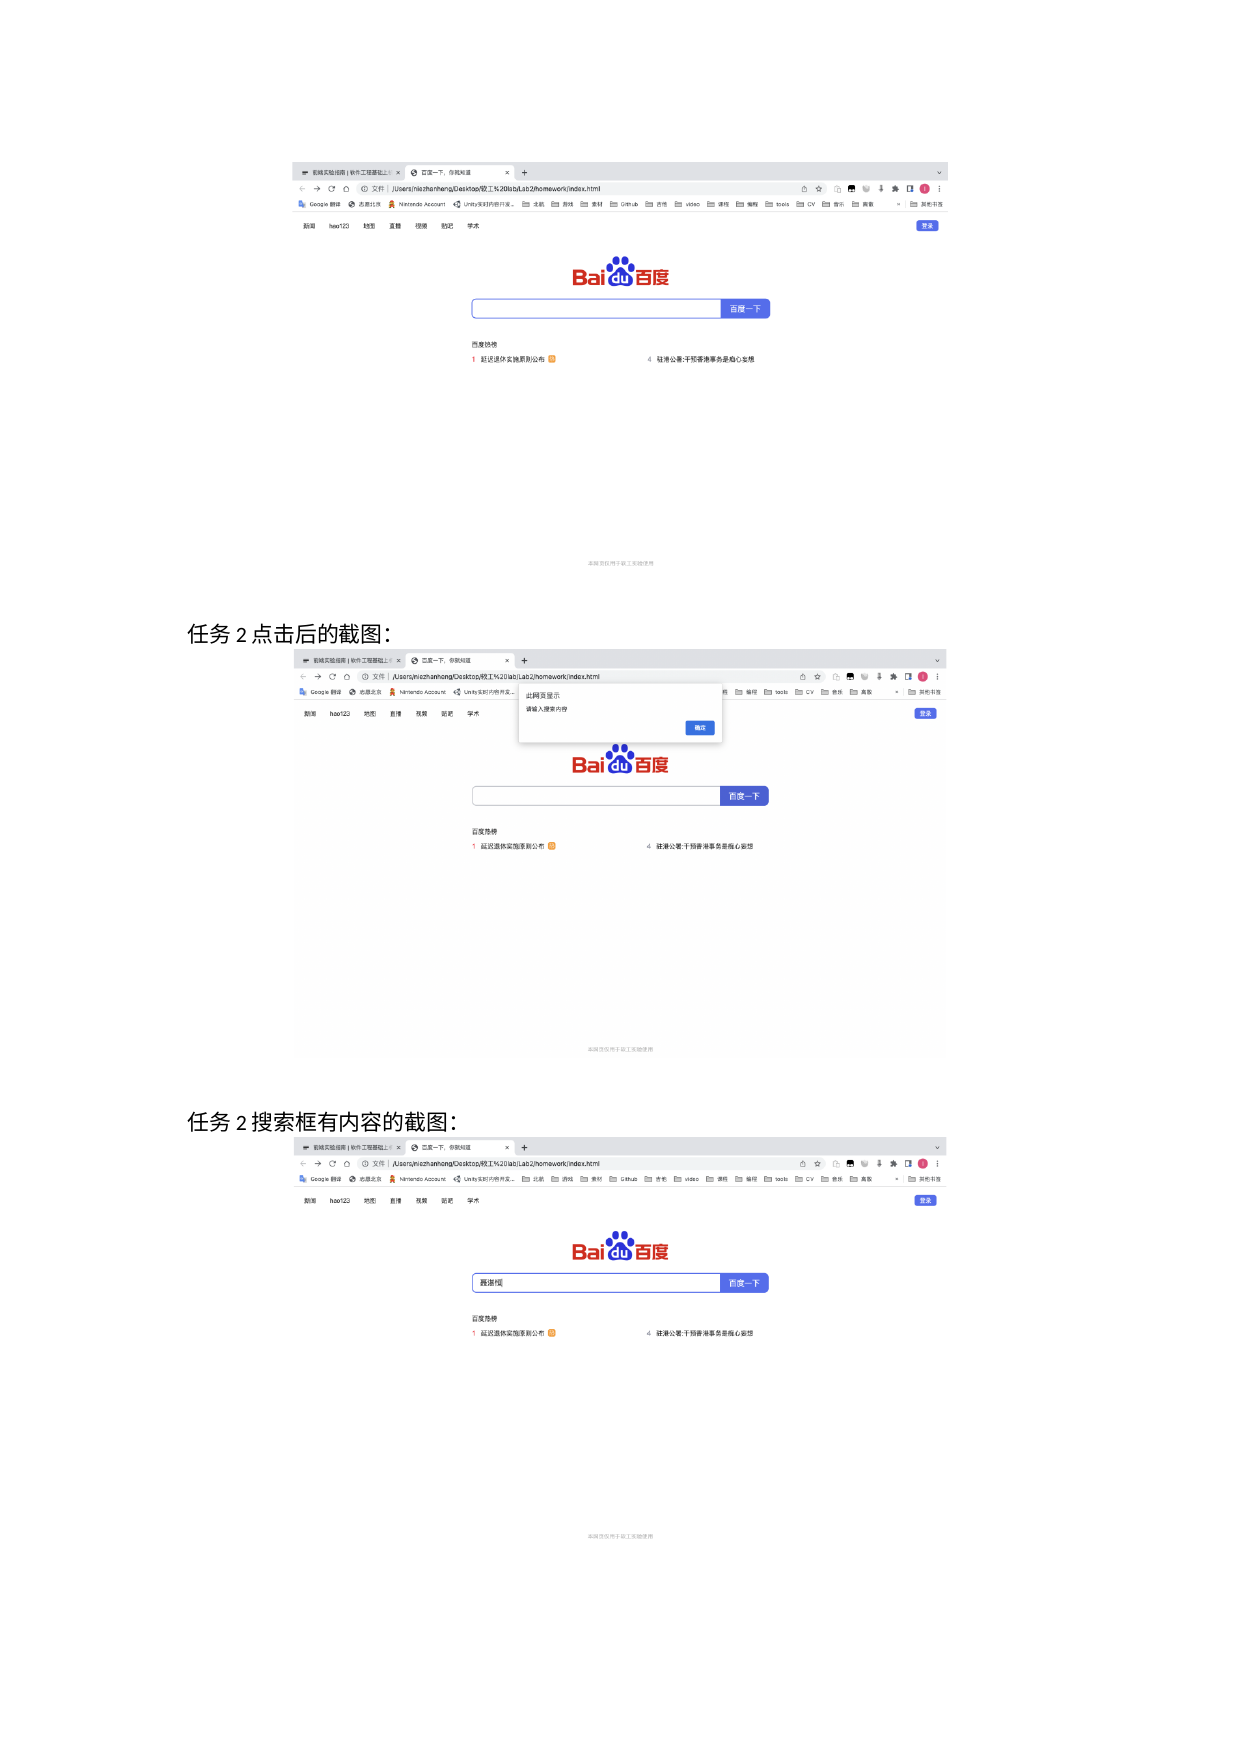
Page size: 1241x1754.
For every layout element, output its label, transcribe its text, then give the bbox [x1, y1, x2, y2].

text 任务2搜索框有内容的截图： [187, 1104, 1053, 1137]
picture [292, 162, 948, 572]
text 任务2点击后的截图： [187, 617, 1053, 649]
picture [293, 1137, 947, 1545]
picture [293, 649, 947, 1058]
